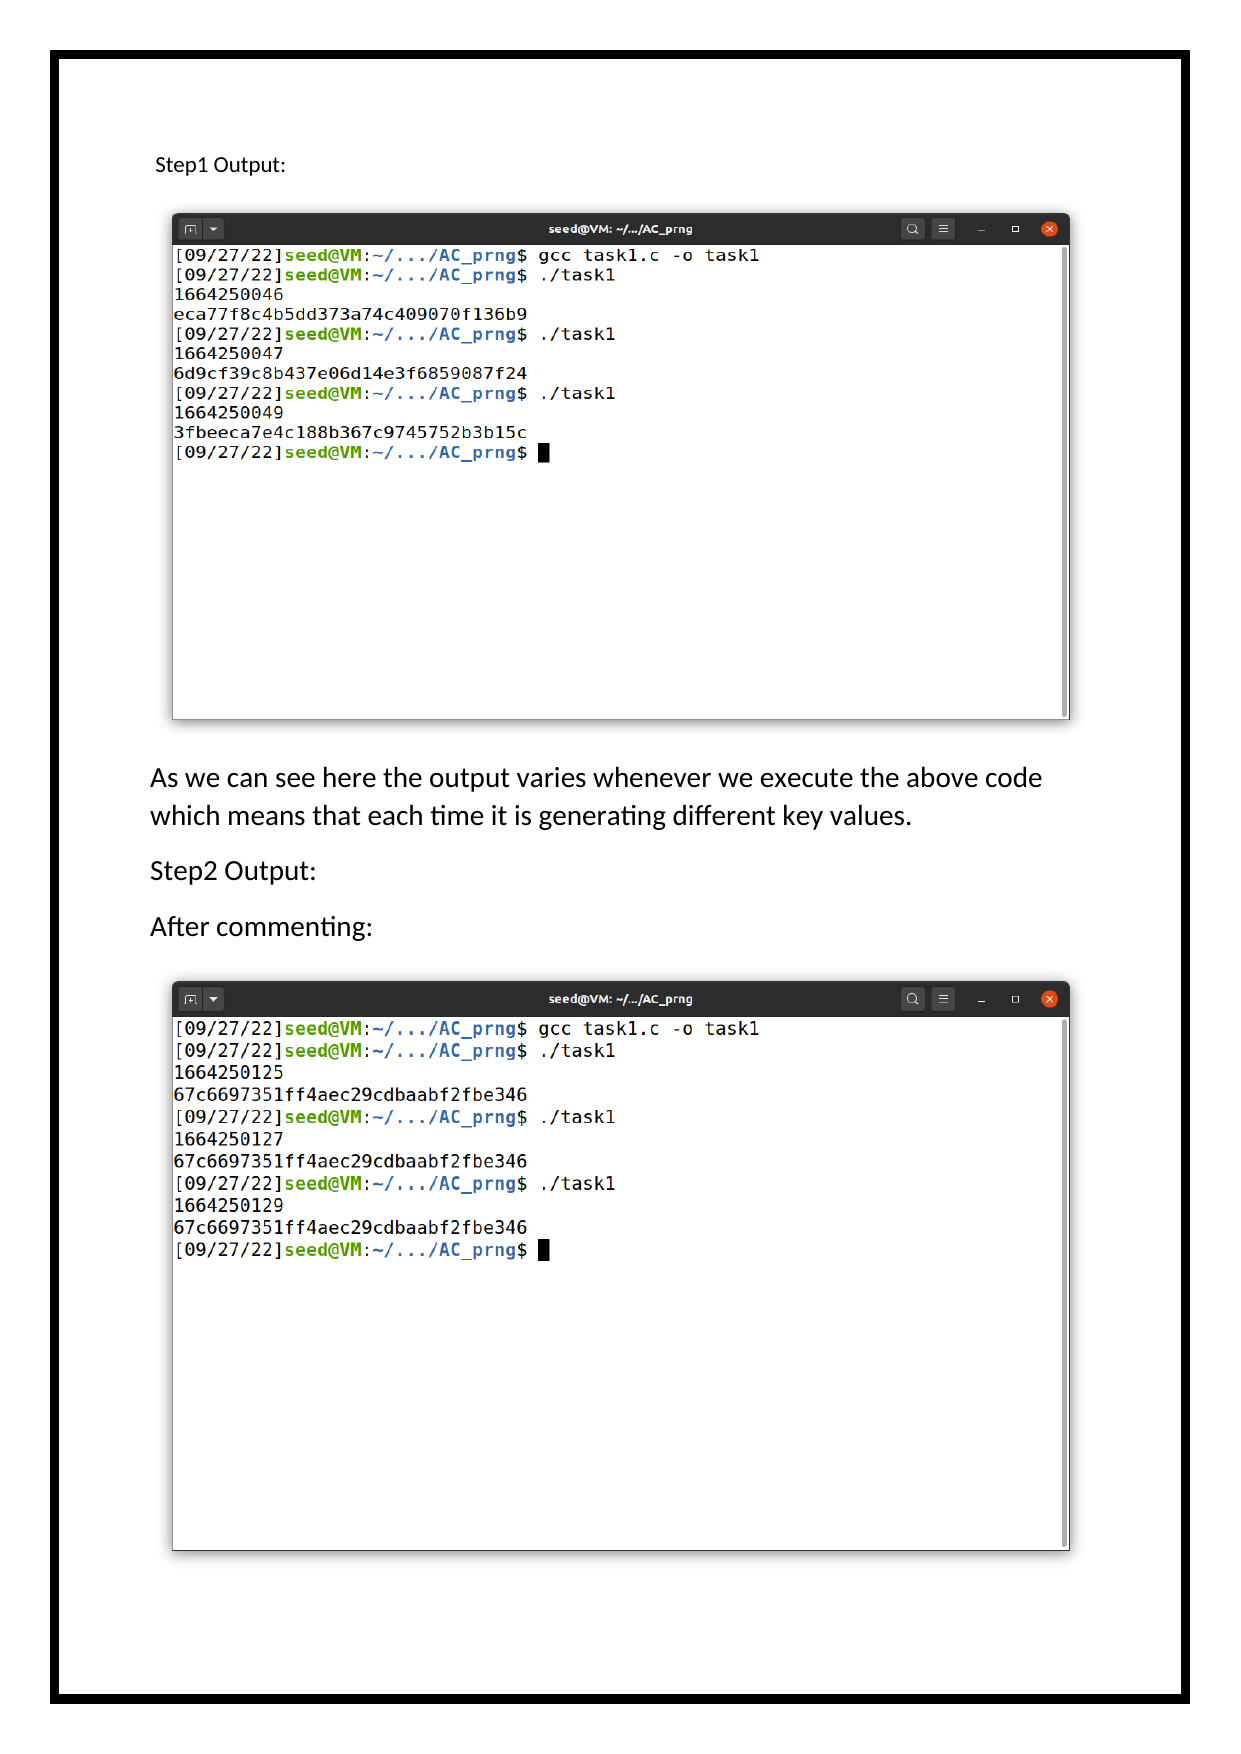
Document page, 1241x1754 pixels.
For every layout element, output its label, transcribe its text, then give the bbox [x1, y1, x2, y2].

text Step1 Output: [150, 150, 1090, 178]
picture [150, 196, 1091, 741]
picture [150, 962, 1091, 1574]
text After commenting: [150, 908, 1090, 943]
text As we can see here the output varies whenever we execute the above code which means that each time it is generating different key values. [150, 759, 1090, 833]
text Step2 Output: [150, 852, 1090, 888]
